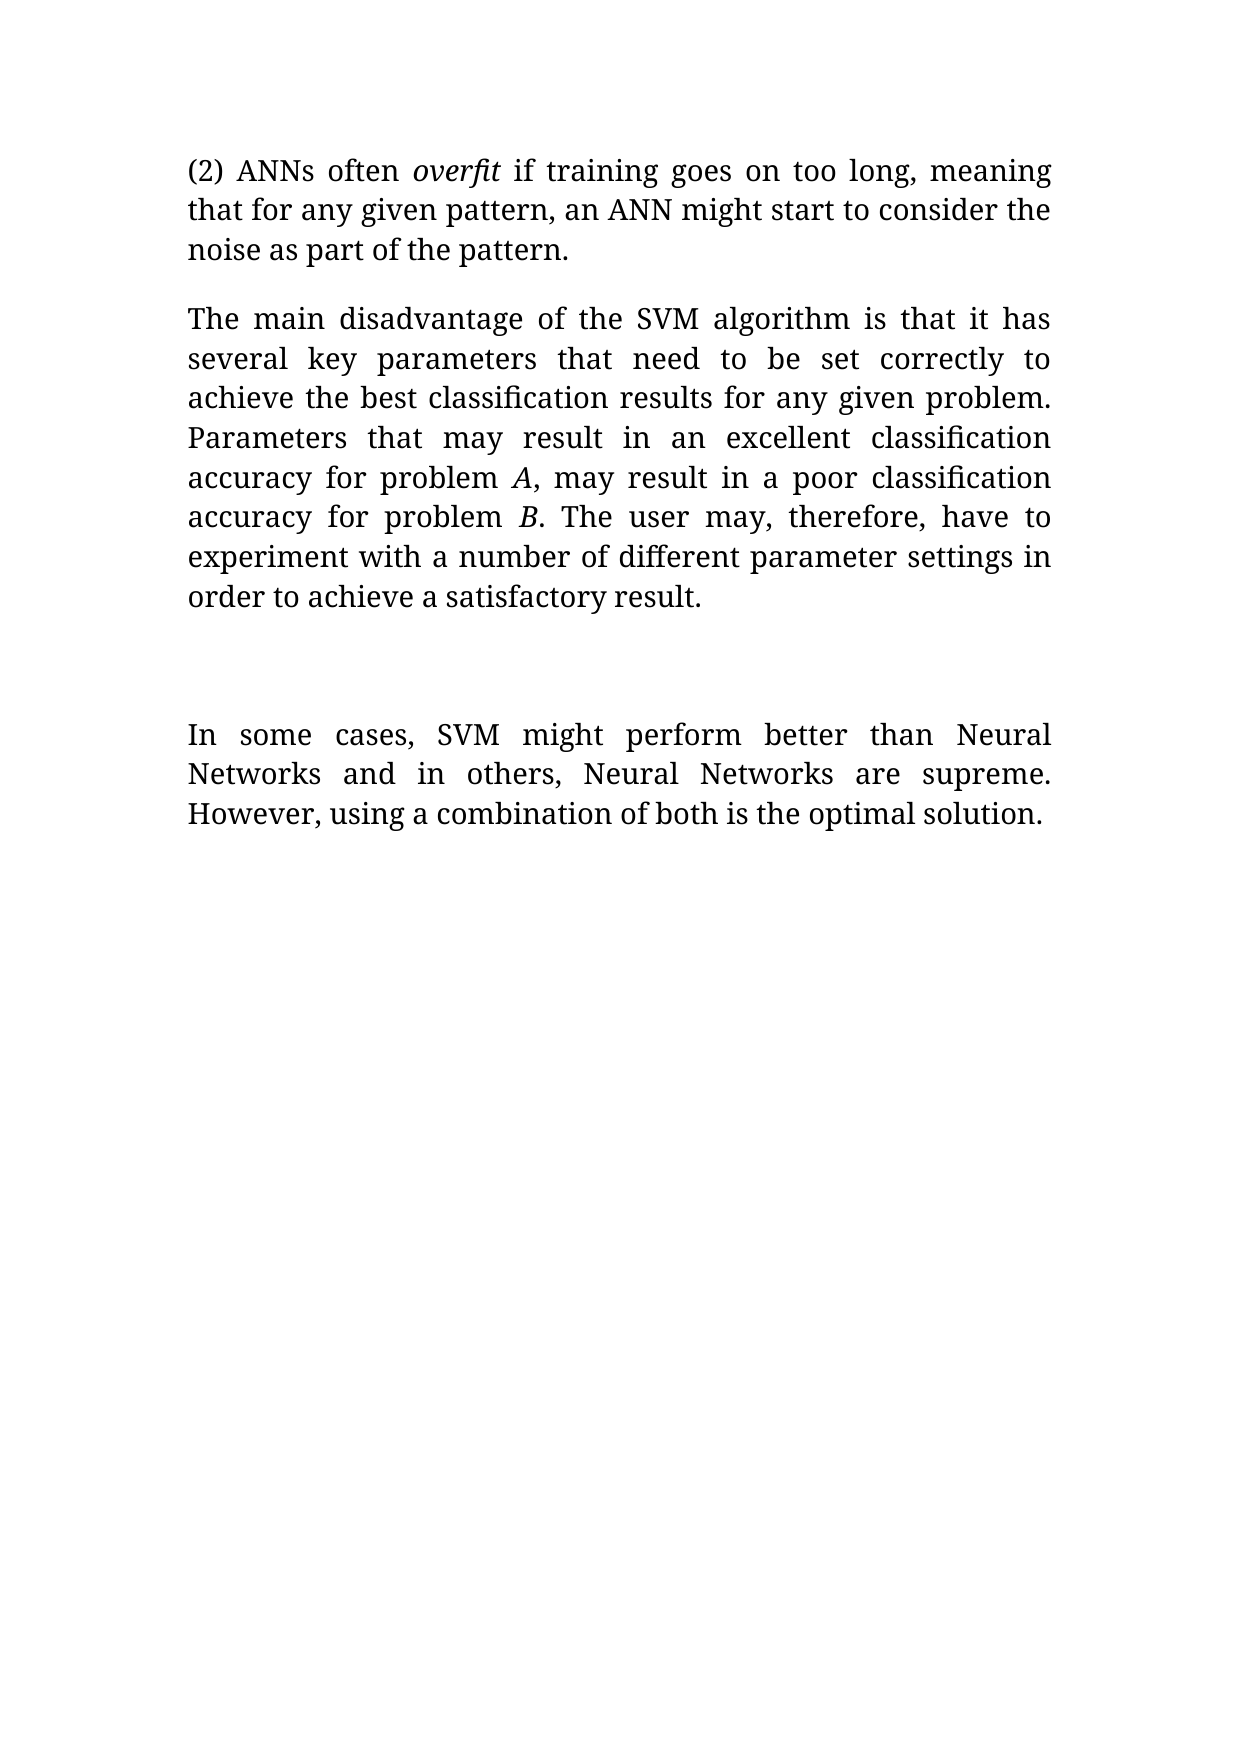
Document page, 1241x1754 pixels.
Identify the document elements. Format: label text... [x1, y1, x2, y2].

text The main disadvantage of the SVM algorithm is that it has several key parameters that need to be set correctly to achieve the best classification results for any given problem. Parameters that may result in an excellent classification accuracy for problem A, may result in a poor classification accuracy for problem B. The user may, therefore, have to experiment with a number of different parameter settings in order to achieve a satisfactory result. [187, 298, 1053, 616]
text In some cases, SVM might perform better than Neural Networks and in others, Neural Networks are supreme. However, using a combination of both is the optimal solution. [187, 714, 1053, 833]
text (2) ANNs often overfit if training goes on too long, meaning that for any given pattern, an ANN might start to consider the noise as part of the pattern. [187, 150, 1053, 269]
